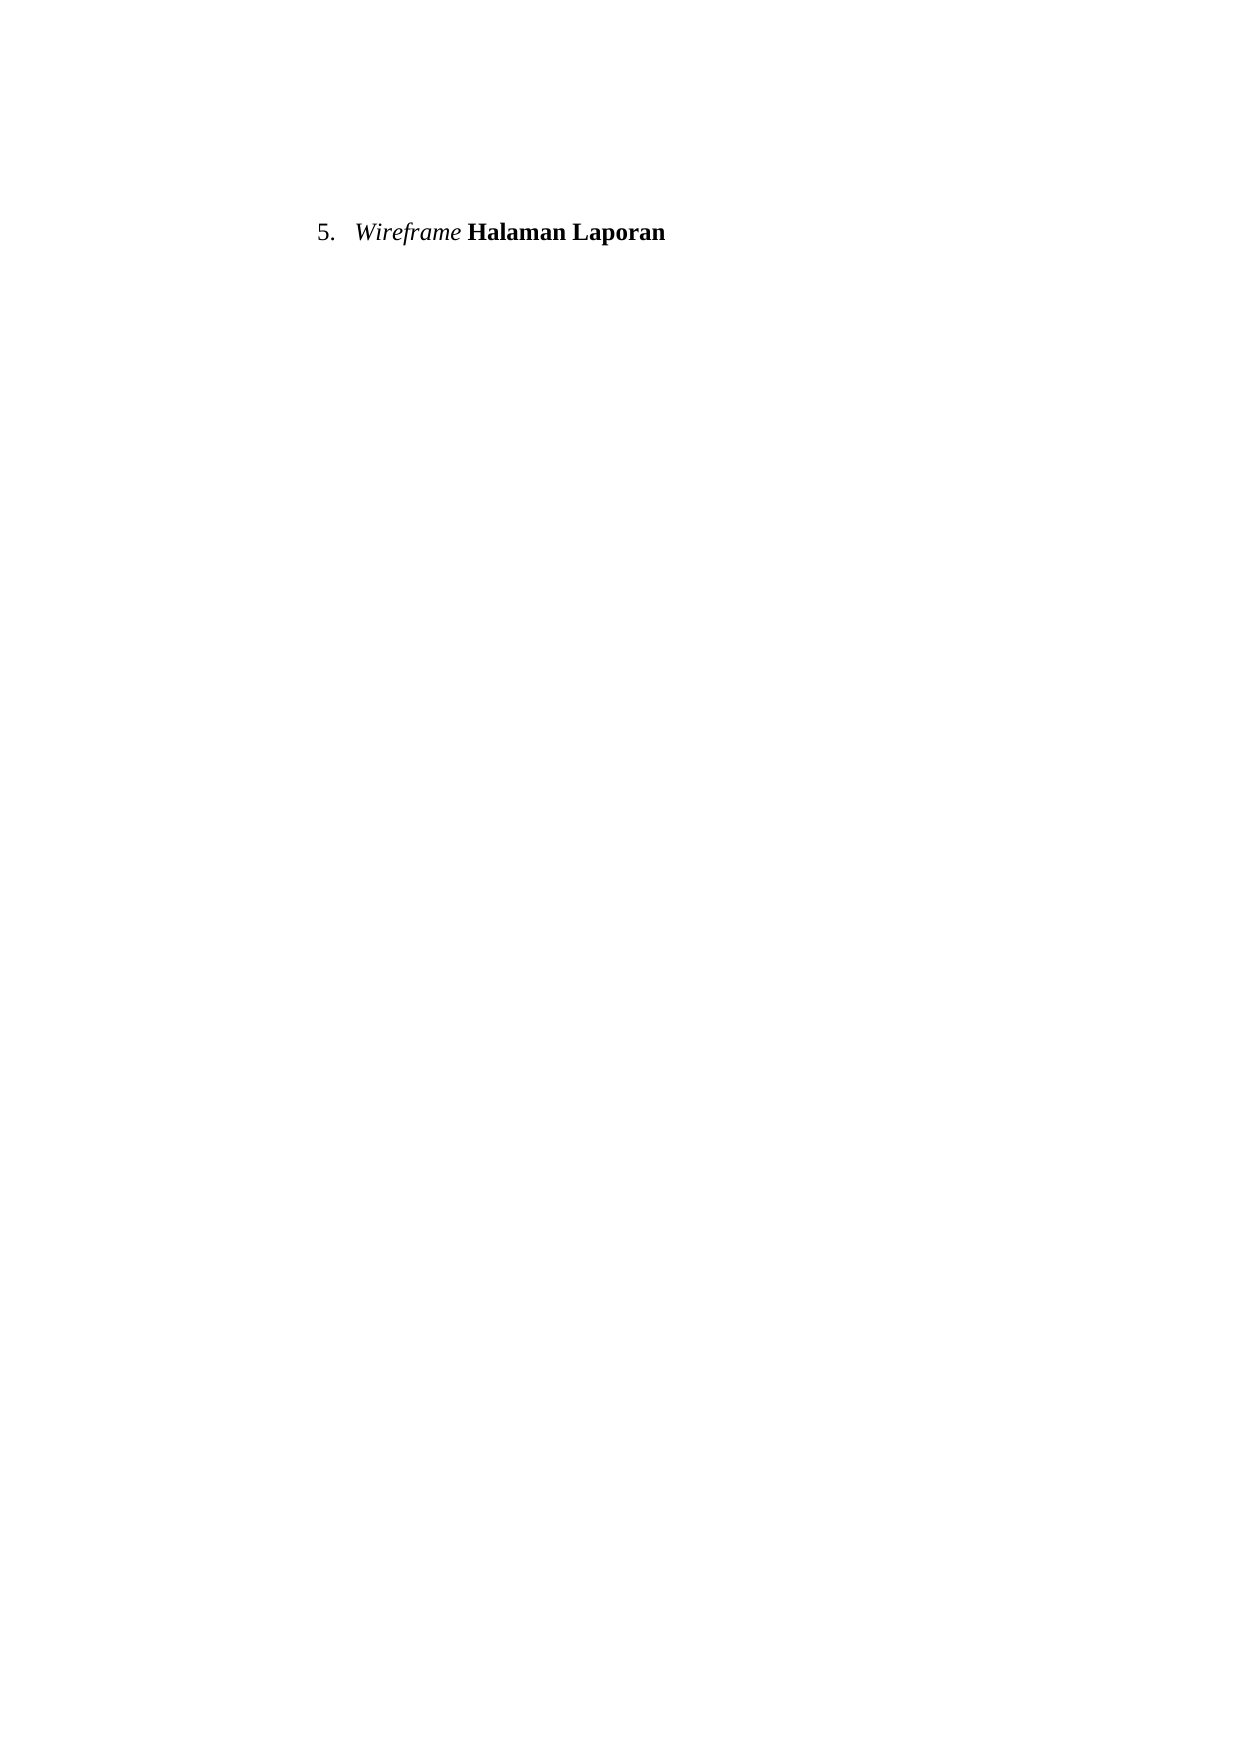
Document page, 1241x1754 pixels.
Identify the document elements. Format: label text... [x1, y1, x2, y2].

list Wireframe Halaman Laporan [317, 217, 1151, 246]
